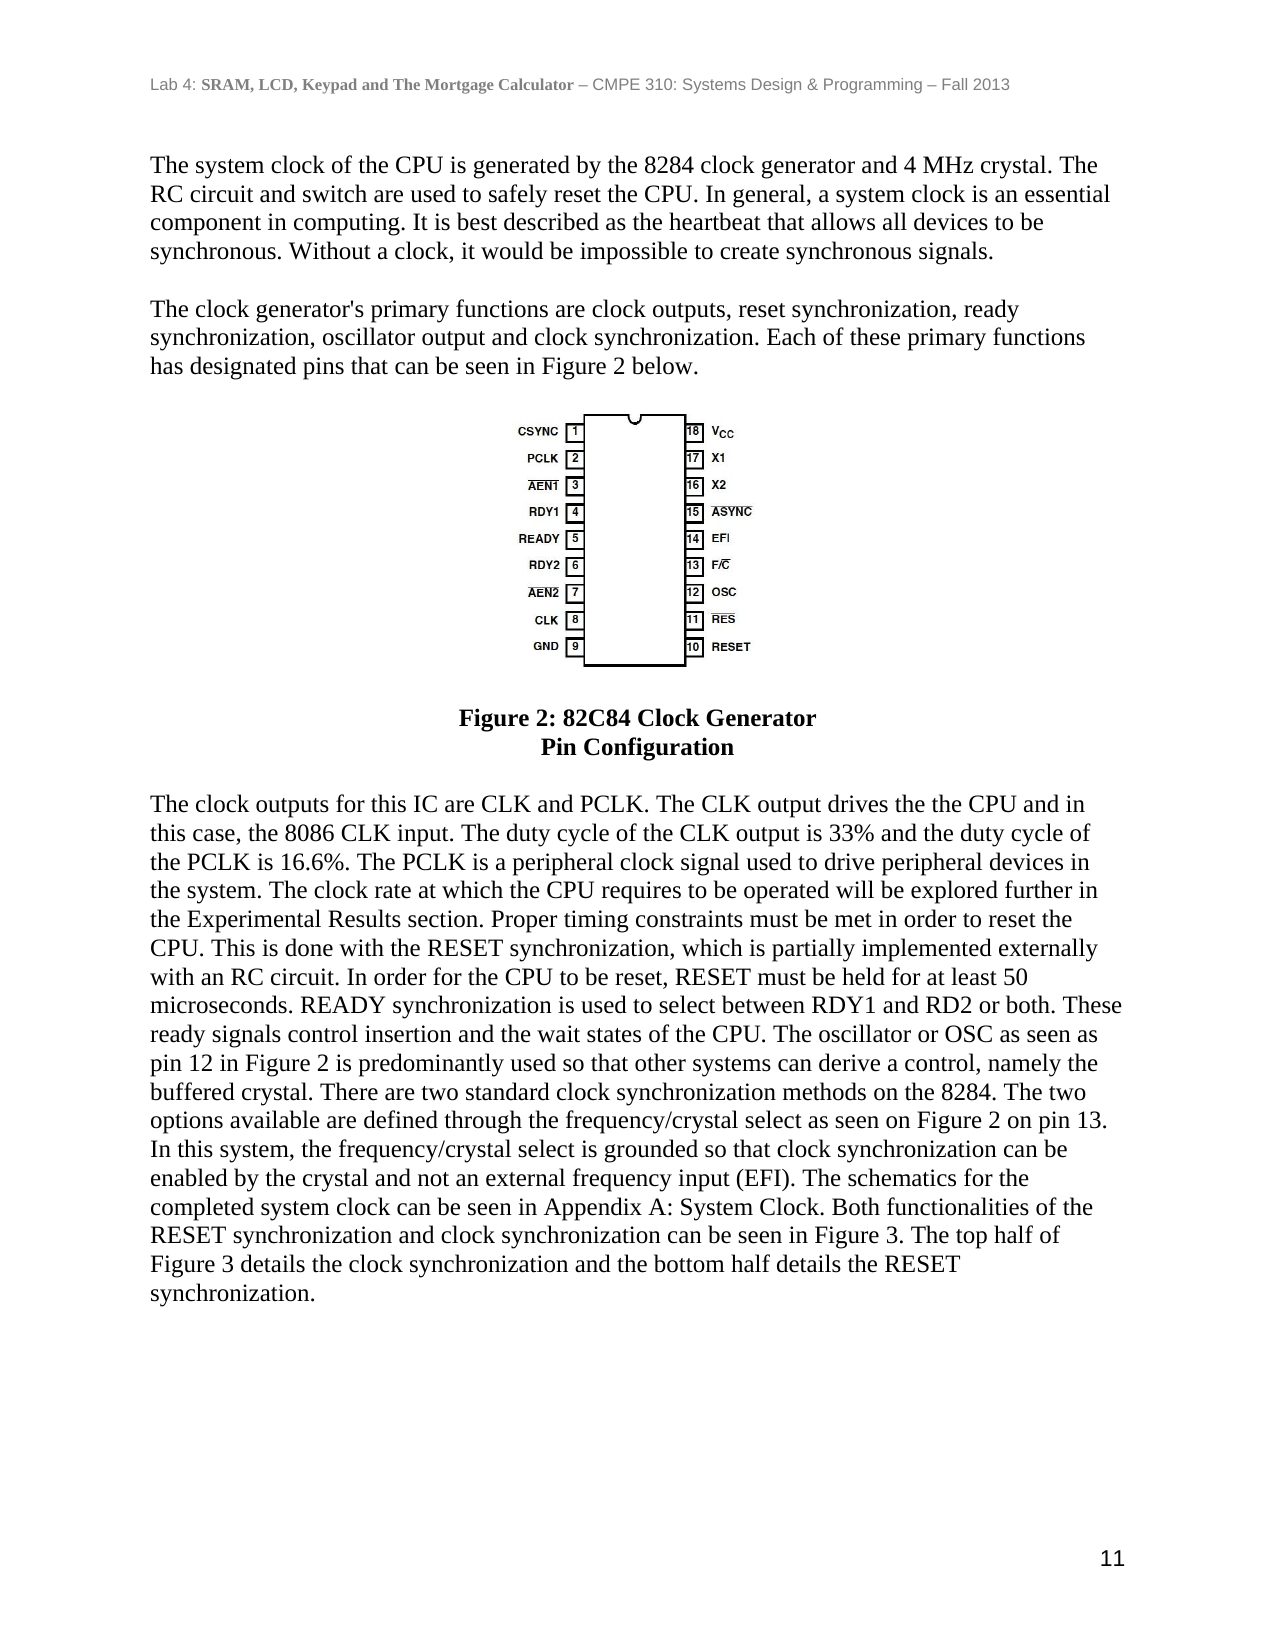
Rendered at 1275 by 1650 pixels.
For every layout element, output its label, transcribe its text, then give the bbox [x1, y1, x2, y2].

text Pin Configuration [150, 732, 1125, 761]
text The clock outputs for this IC are CLK and PCLK. The CLK output drives the the CPU and in this case, the 8086 CLK input. The duty cycle of the CLK output is 33% and the duty cycle of the PCLK is 16.6%. The PCLK is a peripheral clock signal used to drive peripheral devices in the system. The clock rate at which the CPU requires to be operated will be explored further in the Experimental Results section. Proper timing constraints must be met in order to reset the CPU. This is done with the RESET synchronization, which is partially implemented externally with an RC circuit. In order for the CPU to be reset, RESET must be held for at least 50 microseconds. READY synchronization is used to select between RDY1 and RD2 or both. These ready signals control insertion and the wait states of the CPU. The oscillator or OSC as seen as pin 12 in Figure 2 is predominantly used so that other systems can derive a control, namely the buffered crystal. There are two standard clock synchronization methods on the 8284. The two options available are defined through the frequency/crystal select as seen on Figure 2 on pin 13. In this system, the frequency/crystal select is grounded so that clock synchronization can be enabled by the crystal and not an external frequency input (EFI). The schematics for the completed system clock can be seen in Appendix A: System Clock. Both functionalities of the RESET synchronization and clock synchronization can be seen in Figure 3. The top half of Figure 3 details the clock synchronization and the bottom half details the RESET synchronization. [150, 789, 1125, 1307]
picture [511, 408, 764, 675]
text Figure 2: 82C84 Clock Generator [150, 703, 1125, 732]
